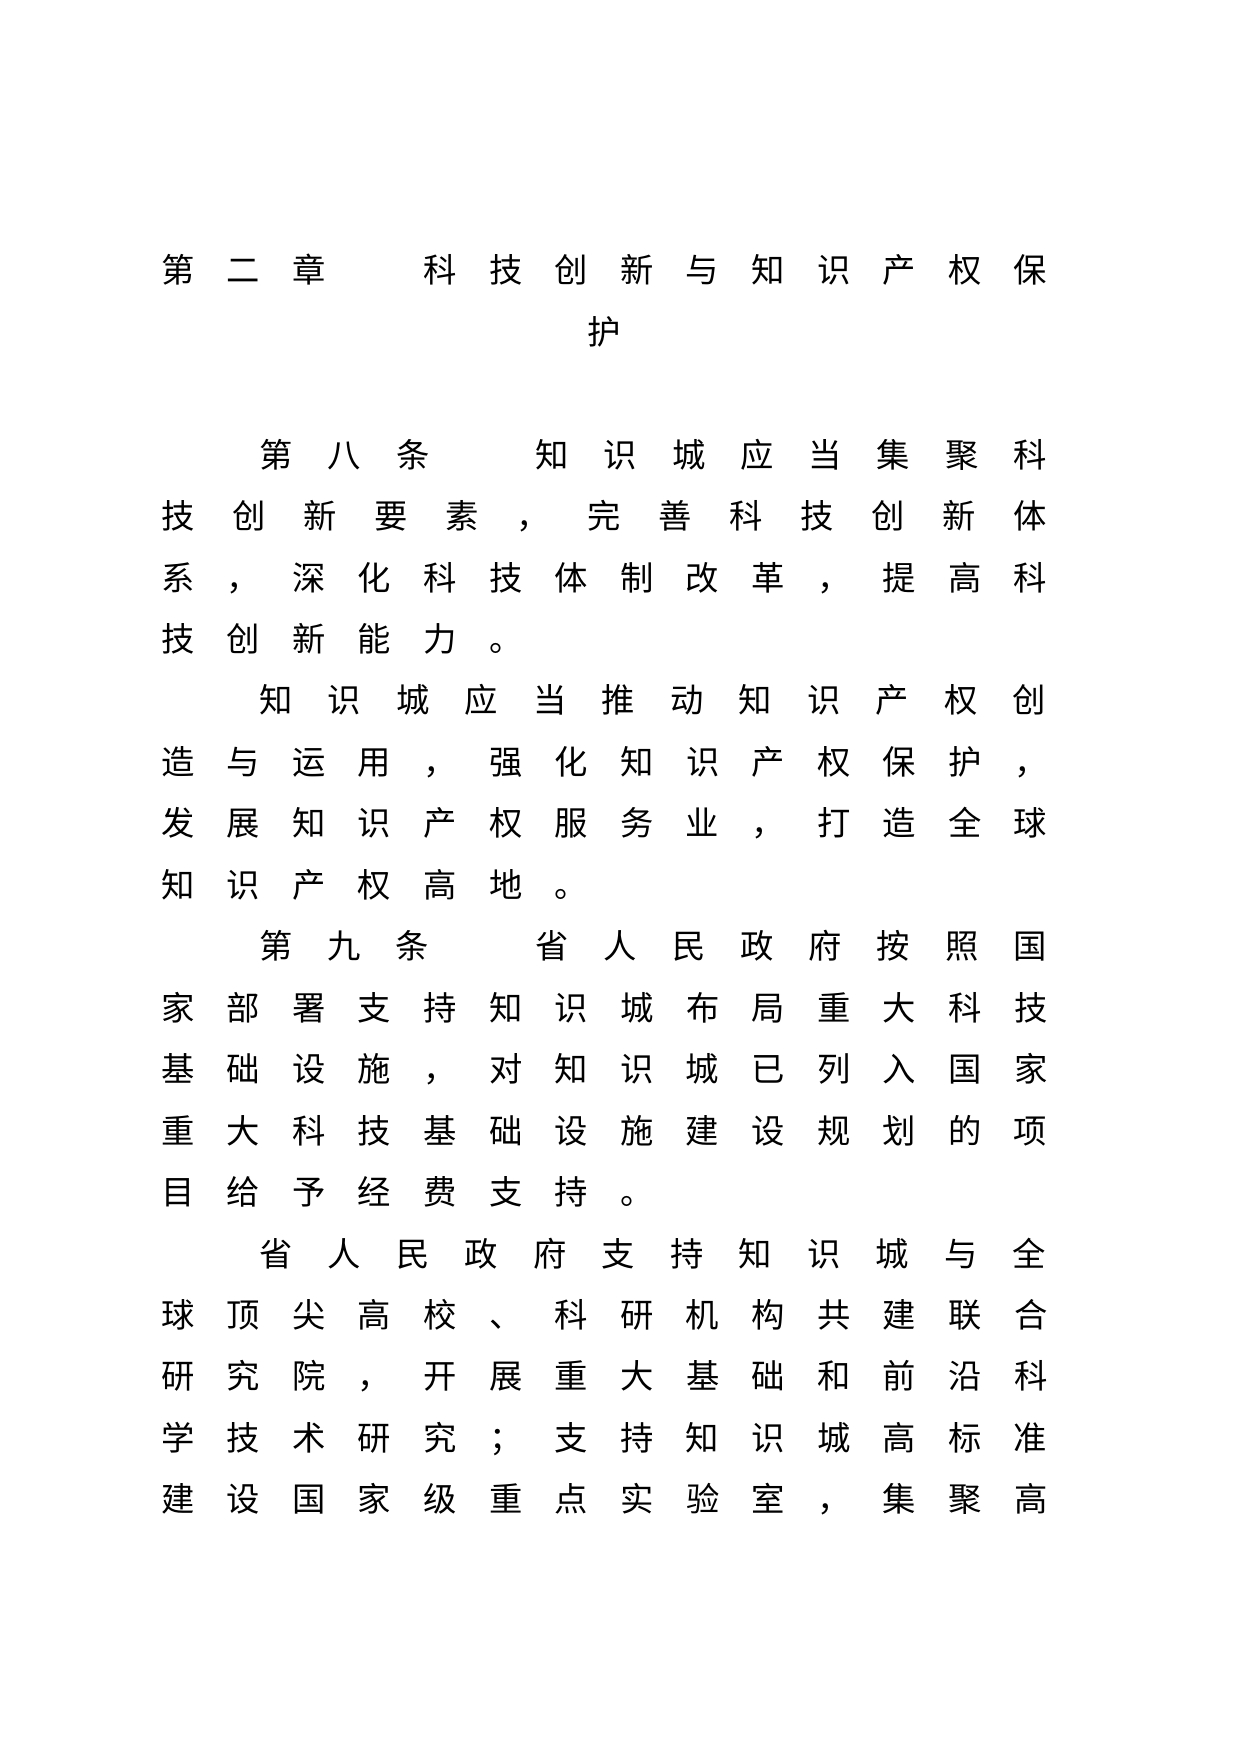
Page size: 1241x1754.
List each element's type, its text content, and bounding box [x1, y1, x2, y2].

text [161, 1221, 1079, 1528]
text 第九条 省人民政府按照国家部署支持知识城布局重大科技基础设施，对知识城已列入国家重大科技基础设施建设规划的项目给予经费支持。 [161, 913, 1079, 1221]
text 知识城应当推动知识产权创造与运用，强化知识产权保护，发展知识产权服务业，打造全球知识产权高地。 [161, 668, 1079, 913]
text 第二章 科技创新与知识产权保护 [161, 237, 1079, 360]
text 第八条 知识城应当集聚科技创新要素，完善科技创新体系，深化科技体制改革，提高科技创新能力。 [161, 422, 1079, 668]
